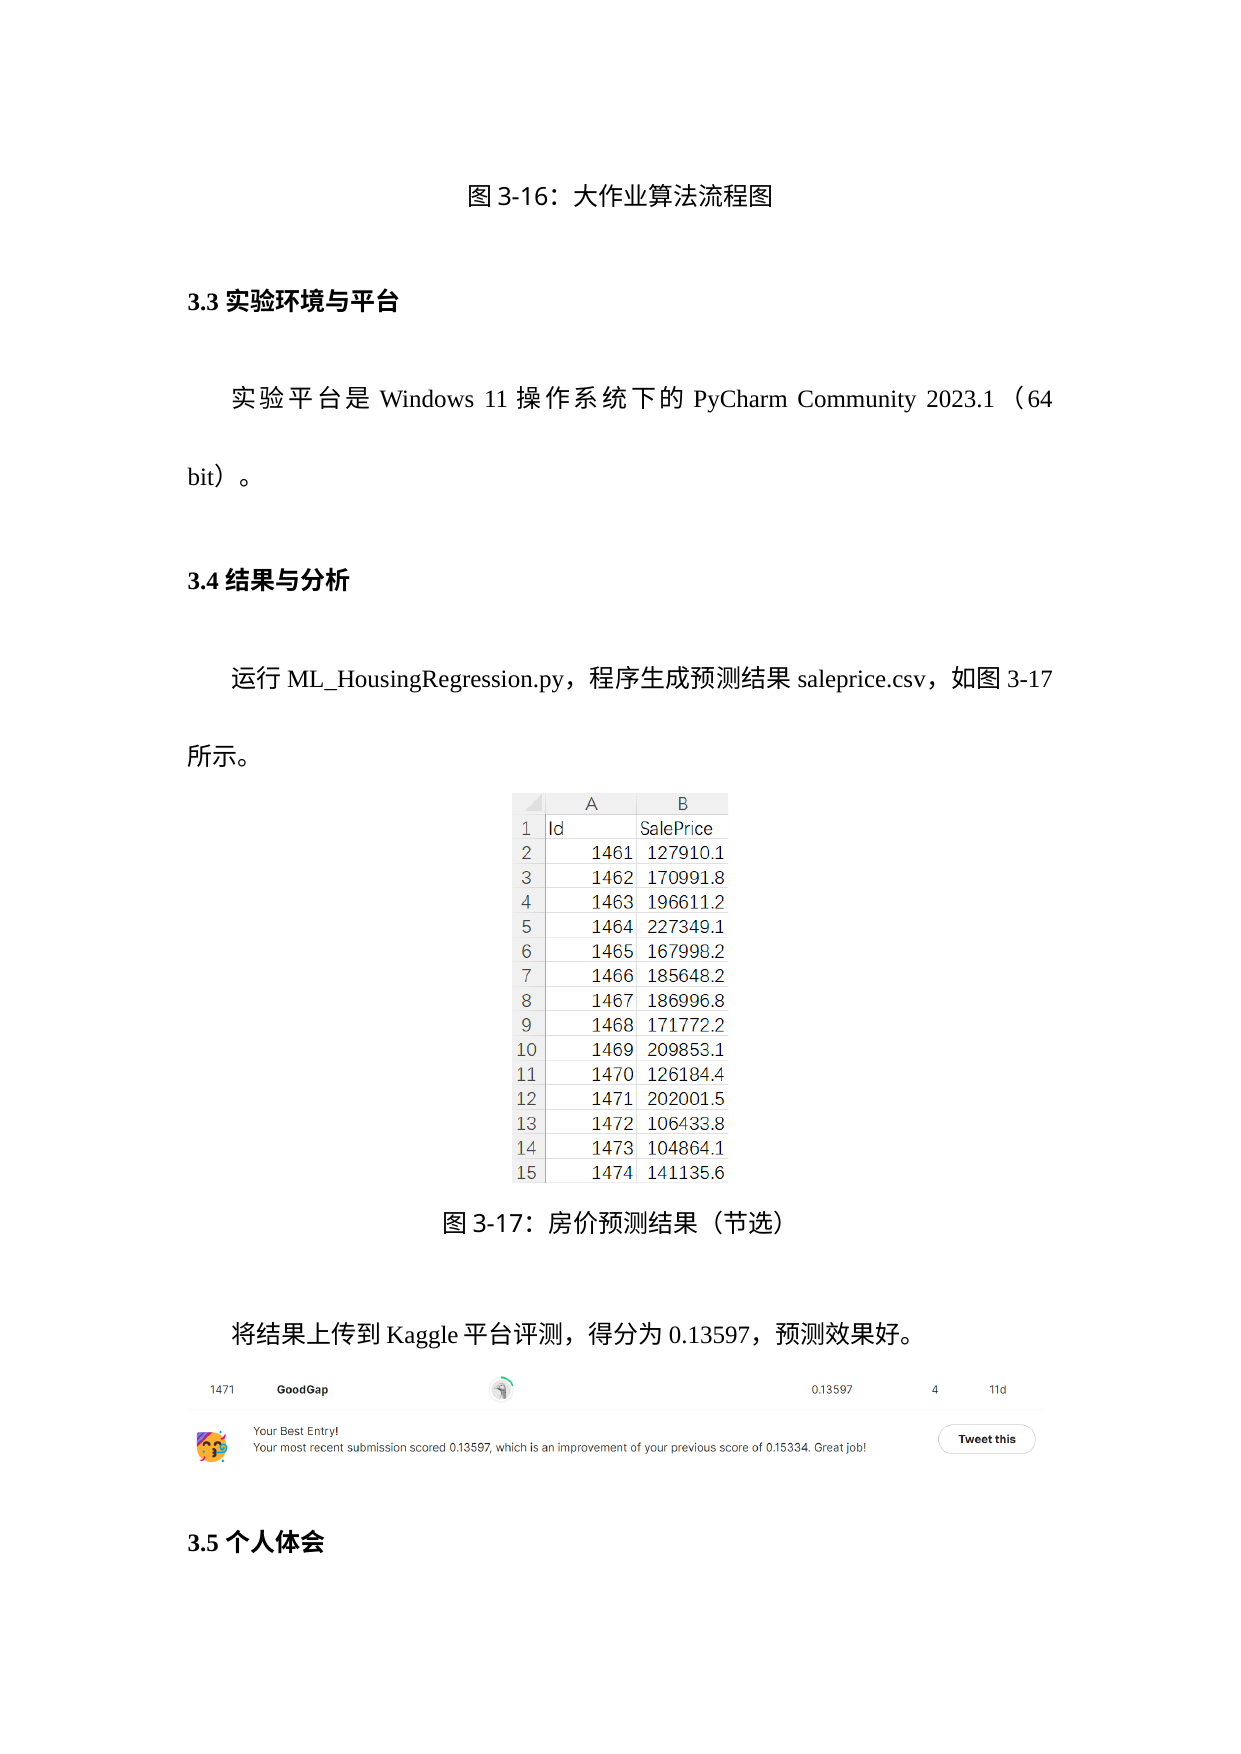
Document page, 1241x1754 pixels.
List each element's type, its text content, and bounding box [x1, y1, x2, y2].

text 将结果上传到Kaggle平台评测，得分为0.13597，预测效果好。 [187, 1300, 1053, 1365]
text 图3-16：大作业算法流程图 [187, 162, 1053, 227]
text 运行ML_HousingRegression.py，程序生成预测结果saleprice.csv，如图3-17所示。 [187, 644, 1053, 787]
subtitle 3.3 实验环境与平台 [187, 267, 1053, 332]
picture [512, 793, 729, 1183]
picture [187, 1372, 1044, 1466]
text 实验平台是Windows 11操作系统下的PyCharm Community 2023.1（64 bit）。 [187, 364, 1053, 507]
text 图3-17：房价预测结果（节选） [187, 1189, 1053, 1254]
subtitle 3.5 个人体会 [187, 1508, 1053, 1573]
subtitle 3.4 结果与分析 [187, 546, 1053, 611]
